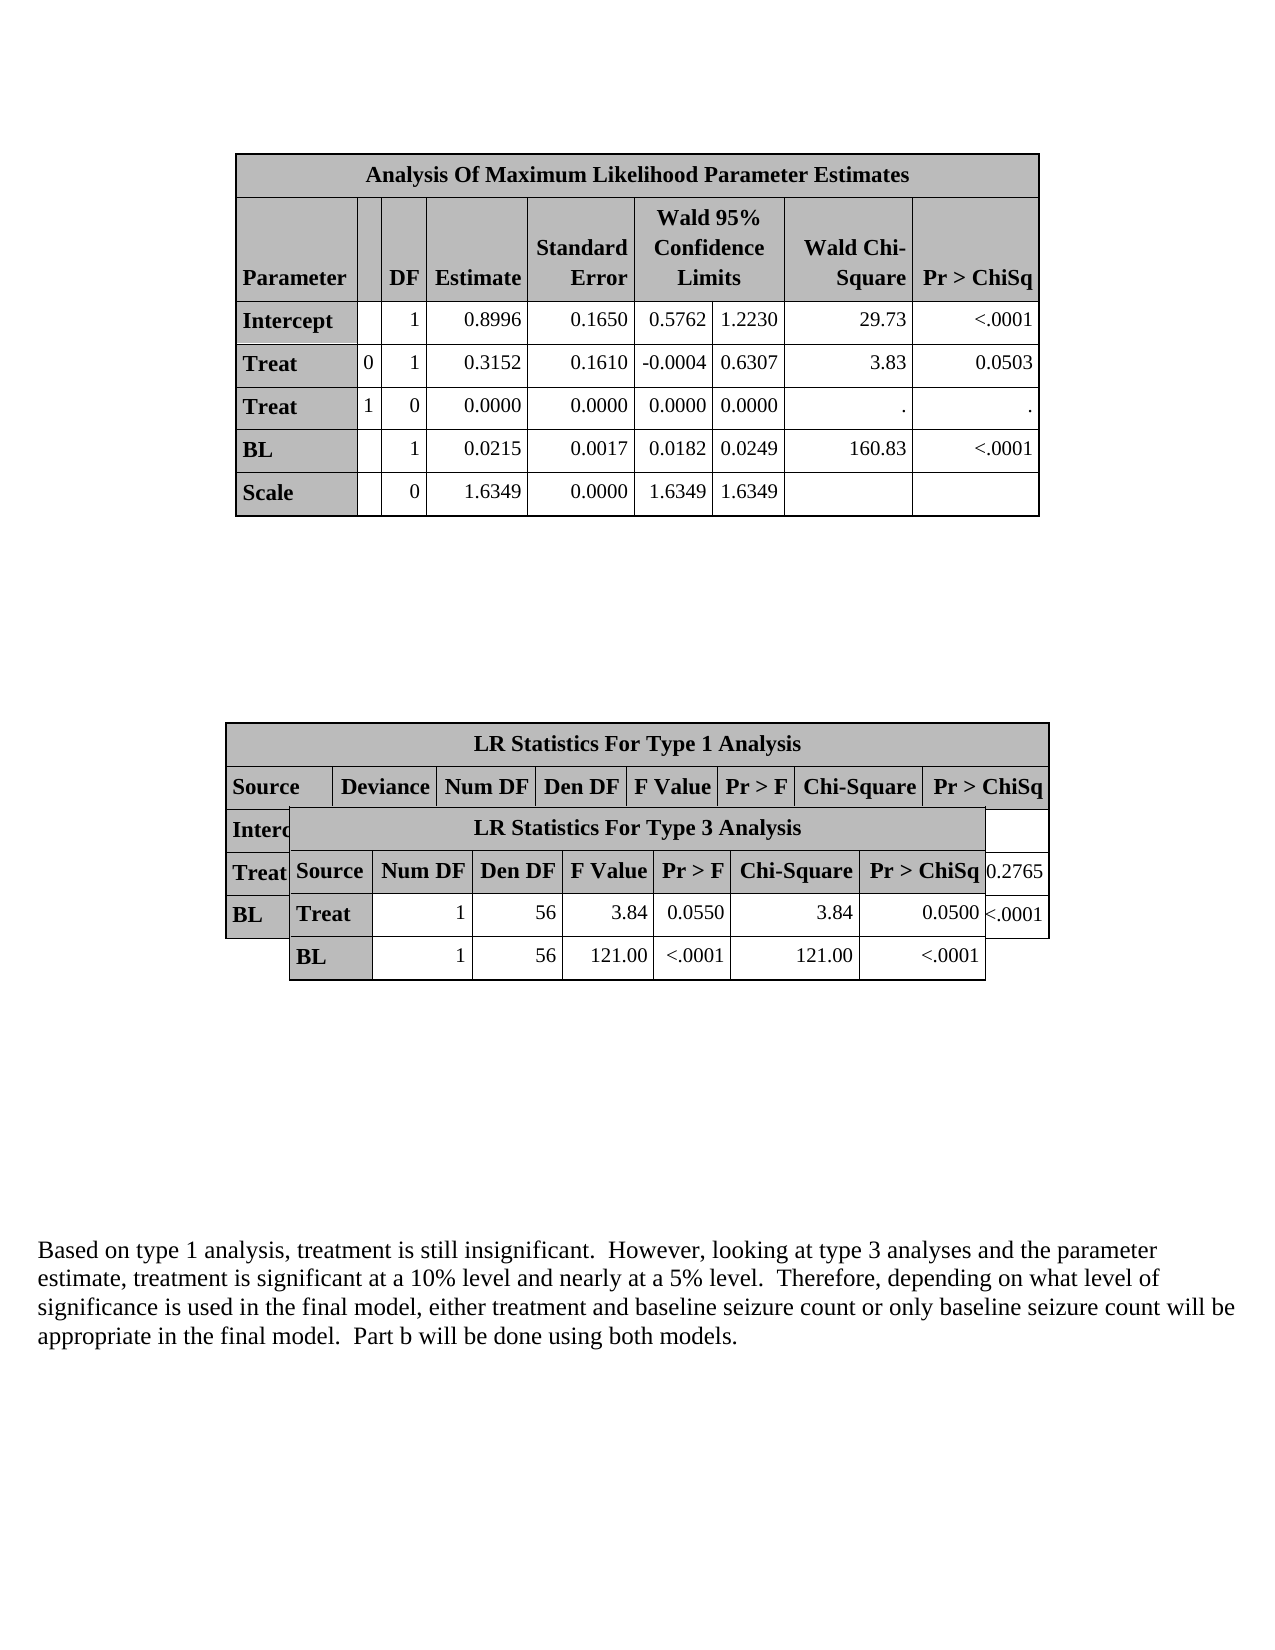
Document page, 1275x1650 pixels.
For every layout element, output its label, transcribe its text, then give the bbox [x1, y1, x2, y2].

table_cell [358, 302, 381, 343]
table_cell 3.84 [731, 894, 859, 936]
table_cell 0 [382, 388, 426, 429]
table_cell 0.5762 [635, 302, 712, 343]
table_cell Pr > ChiSq [923, 767, 1048, 809]
table_cell DF [382, 198, 426, 301]
table_cell [986, 810, 1048, 852]
table_cell Wald 95% Confidence Limits [635, 198, 784, 301]
table_header Analysis Of Maximum Likelihood Parameter Estimates [237, 155, 1038, 197]
table_cell Pr > F [718, 767, 794, 806]
table_cell Treat [290, 894, 372, 936]
table_cell 1 [358, 388, 381, 429]
table_cell Intercept [227, 810, 289, 852]
table_cell 29.73 [785, 302, 912, 343]
table_cell <.0001 [654, 937, 730, 979]
table_cell BL [237, 430, 357, 472]
table_cell BL [227, 896, 289, 938]
table_cell 0.0215 [427, 430, 527, 472]
table_cell [358, 473, 381, 515]
table_cell Num DF [373, 851, 472, 893]
table_cell 160.83 [785, 430, 912, 472]
table_cell Wald Chi-Square [785, 198, 912, 301]
table_cell . [785, 388, 912, 429]
table_cell Den DF [536, 767, 626, 806]
table_cell 1 [373, 894, 472, 936]
table_cell 121.00 [563, 937, 653, 979]
table_cell 1.2230 [713, 302, 784, 343]
table_cell 0.0182 [635, 430, 712, 472]
table_cell 0 [358, 345, 381, 386]
table_cell <.0001 [986, 896, 1048, 938]
table_cell 1.6349 [713, 473, 784, 515]
table_cell Den DF [473, 851, 562, 893]
table_header LR Statistics For Type 1 Analysis [227, 724, 1048, 766]
table_cell Pr > F [654, 851, 730, 893]
text Based on type 1 analysis, treatment is still insignificant. However, looking at type 3 analyses and the parameter estimate, treatment is significant at a 10% level and nearly at a 5% level. Therefore, depending on what level of significance is used in the final model, either treatment and baseline seizure count or only baseline seizure count will be appropriate in the final model. Part b will be done using both models. [37, 1235, 1237, 1350]
table_cell Chi-Square [795, 767, 922, 806]
table_cell Source [227, 767, 332, 809]
table_cell [785, 473, 912, 515]
table_cell Estimate [427, 198, 527, 301]
table_cell Pr > ChiSq [913, 198, 1038, 301]
table_cell 0.0550 [654, 894, 730, 936]
table_cell F Value [627, 767, 717, 806]
table_cell Treat [237, 388, 357, 429]
table_cell F Value [563, 851, 653, 893]
table_cell 0.6307 [713, 345, 784, 386]
table_cell Treat [227, 853, 289, 895]
table_cell [913, 473, 1038, 515]
table_header LR Statistics For Type 3 Analysis [290, 808, 985, 850]
table_cell Treat [237, 345, 357, 386]
table_cell 0.1610 [528, 345, 634, 386]
table_cell Parameter [237, 198, 357, 301]
table_cell 56 [473, 937, 562, 979]
table_cell 1 [382, 302, 426, 343]
table_cell 3.83 [785, 345, 912, 386]
table_cell 0.0000 [528, 473, 634, 515]
table_cell 0.0000 [635, 388, 712, 429]
table_cell 56 [473, 894, 562, 936]
table_cell 121.00 [731, 937, 859, 979]
table_cell 1 [373, 937, 472, 979]
table_cell . [913, 388, 1038, 429]
table_cell <.0001 [860, 937, 985, 979]
table_cell Standard Error [528, 198, 634, 301]
table_cell Pr > ChiSq [860, 851, 985, 893]
table_cell Intercept [237, 302, 357, 343]
table_cell 0 [382, 473, 426, 515]
table_cell Num DF [437, 767, 535, 806]
table_cell 0.0000 [713, 388, 784, 429]
table_cell [358, 198, 381, 301]
table_cell 3.84 [563, 894, 653, 936]
table_cell 0.0000 [528, 388, 634, 429]
table_cell 0.0017 [528, 430, 634, 472]
table_cell Deviance [333, 767, 436, 806]
table_cell <.0001 [913, 302, 1038, 343]
table_cell 1.6349 [635, 473, 712, 515]
table_cell 1 [382, 345, 426, 386]
table_cell 0.1650 [528, 302, 634, 343]
table_cell [358, 430, 381, 472]
table_cell 0.0503 [913, 345, 1038, 386]
table_cell <.0001 [913, 430, 1038, 472]
table_cell 0.0000 [427, 388, 527, 429]
table_cell Chi-Square [731, 851, 859, 893]
table_cell 0.3152 [427, 345, 527, 386]
table_cell 1 [382, 430, 426, 472]
table_cell Scale [237, 473, 357, 515]
table_cell 1.6349 [427, 473, 527, 515]
table_cell 0.2765 [986, 853, 1048, 895]
table_cell 0.0249 [713, 430, 784, 472]
table_cell Source [290, 851, 372, 893]
table_cell BL [290, 937, 372, 979]
table_cell 0.0500 [860, 894, 985, 936]
table_cell -0.0004 [635, 345, 712, 386]
table_cell 0.8996 [427, 302, 527, 343]
